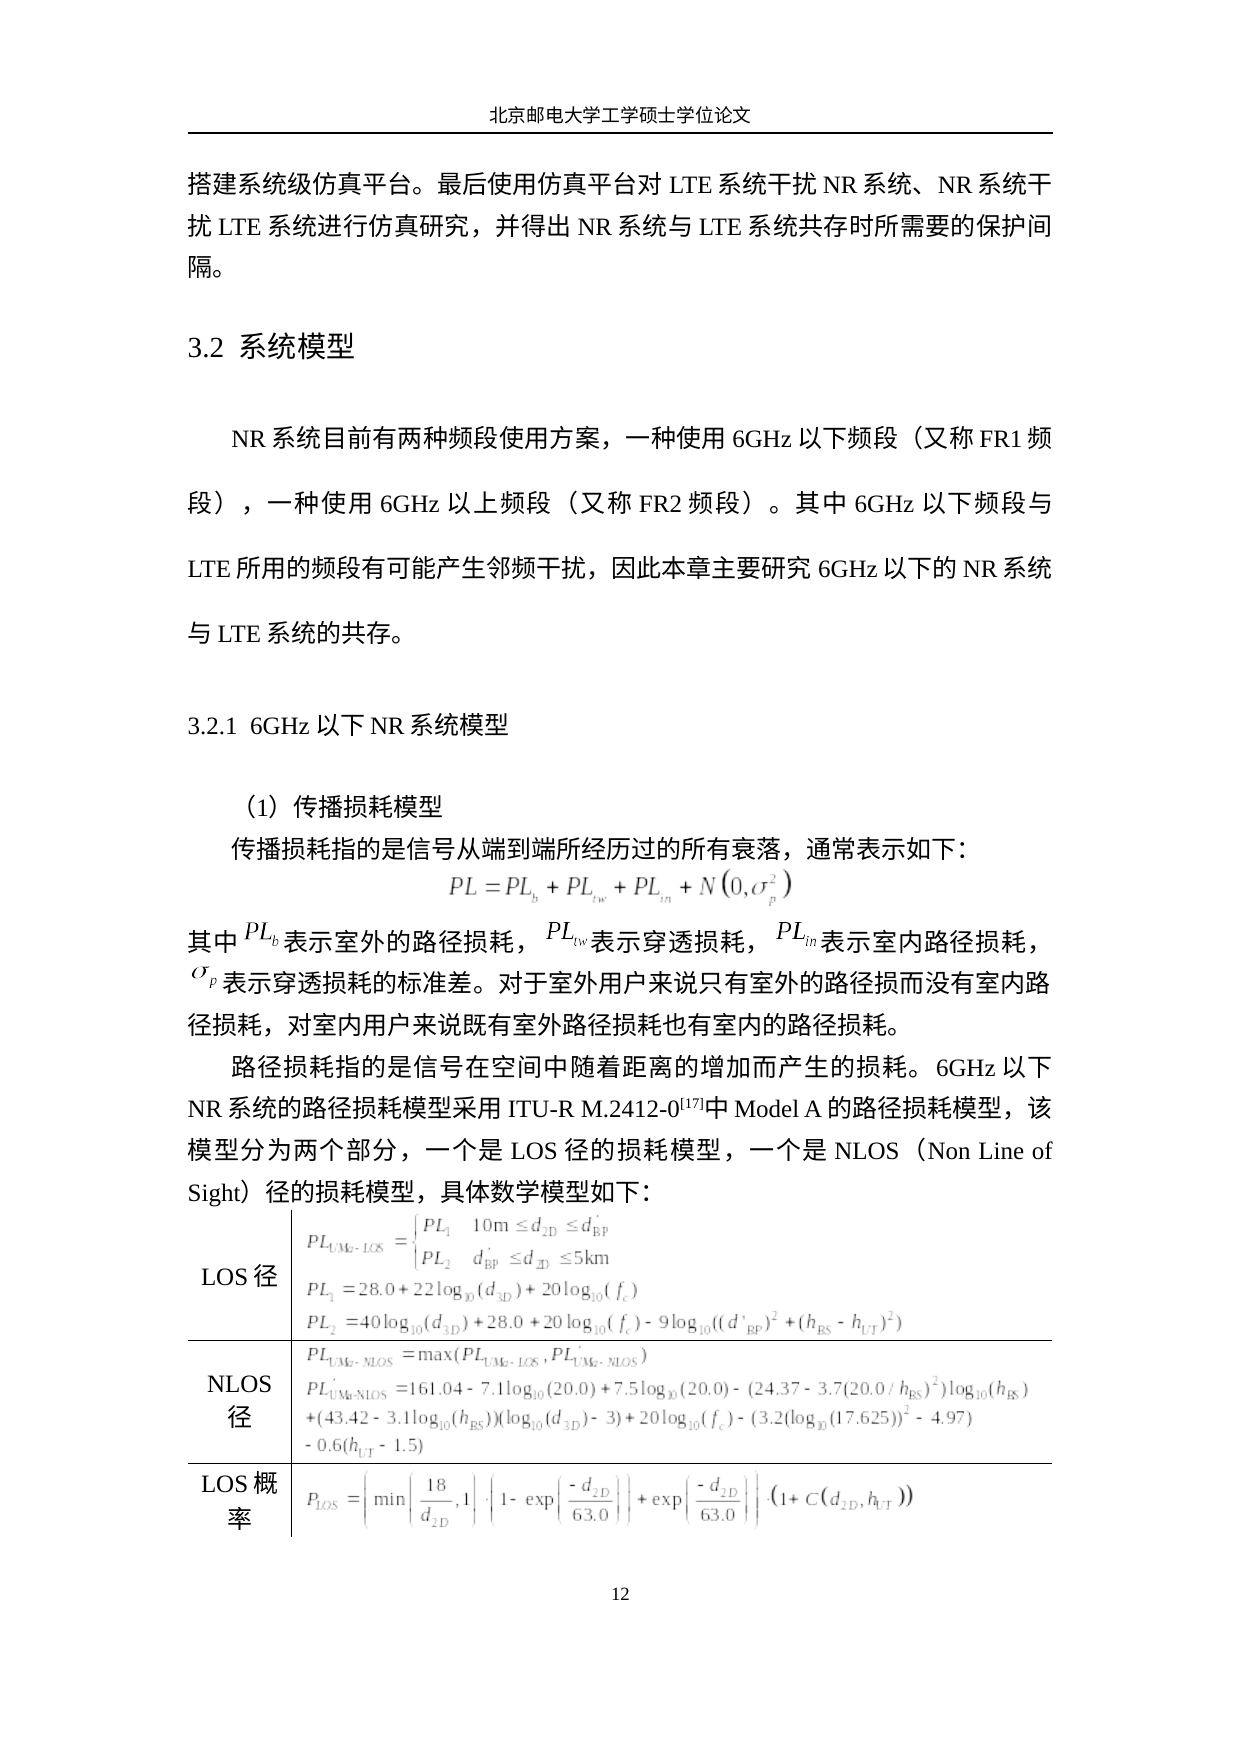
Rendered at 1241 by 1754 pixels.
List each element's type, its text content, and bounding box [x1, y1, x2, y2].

table_cell NLOS径 [188, 1341, 291, 1463]
subtitle 3.2.1 6GHz以下NR系统模型 [187, 691, 1053, 756]
table_cell LOS概率 [188, 1464, 291, 1537]
text 传播损耗指的是信号从端到端所经历过的所有衰落，通常表示如下： [187, 825, 1053, 867]
text NR系统目前有两种频段使用方案，一种使用6GHz以下频段（又称FR1频段），一种使用6GHz以上频段（又称FR2频段）。其中6GHz以下频段与LTE所用的频段有可能产生邻频干扰，因此本章主要研究6GHz以下的NR系统与LTE系统的共存。 [187, 404, 1053, 664]
table_header [292, 1210, 1052, 1340]
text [187, 160, 1053, 285]
text 路径损耗指的是信号在空间中随着距离的增加而产生的损耗。6GHz以下NR系统的路径损耗模型采用ITU-R M.2412-0[17]中Model A的路径损耗模型，该模型分为两个部分，一个是LOS径的损耗模型，一个是NLOS（Non Line of Sight）径的损耗模型，具体数学模型如下： [187, 1043, 1053, 1209]
table_header LOS径 [188, 1210, 291, 1340]
subtitle 3.2 系统模型 [187, 312, 1053, 377]
text 其中表示室外的路径损耗，表示穿透损耗，表示室内路径损耗，表示穿透损耗的标准差。对于室外用户来说只有室外的路径损而没有室内路径损耗，对室内用户来说既有室外路径损耗也有室内的路径损耗。 [187, 918, 1053, 1043]
table_cell [292, 1341, 1052, 1463]
text (3-1) [187, 867, 1053, 918]
text （1）传播损耗模型 [187, 783, 1053, 825]
table_cell [292, 1464, 1052, 1537]
